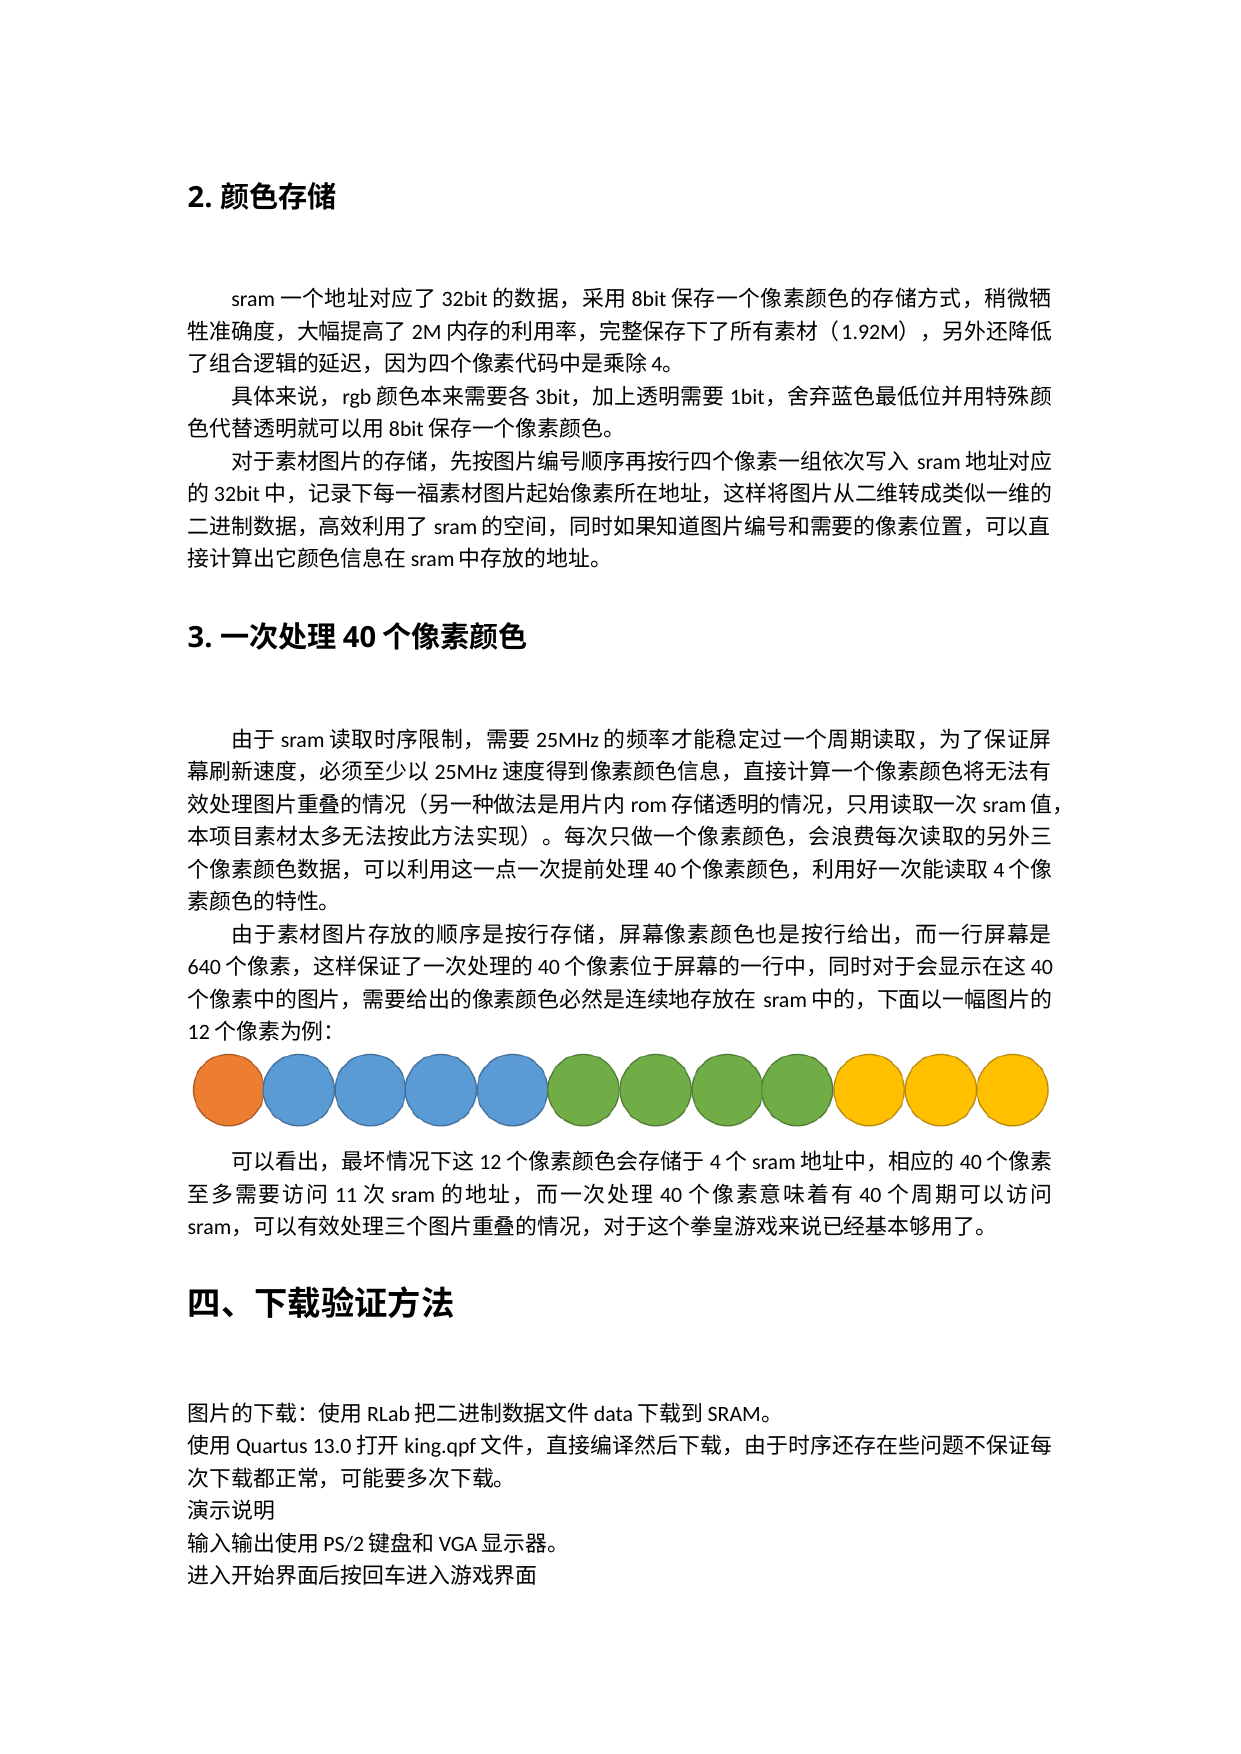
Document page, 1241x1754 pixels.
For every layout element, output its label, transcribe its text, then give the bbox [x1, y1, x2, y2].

text 具体来说，rgb颜色本来需要各3bit，加上透明需要1bit，舍弃蓝色最低位并用特殊颜色代替透明就可以用8bit保存一个像素颜色。 [187, 378, 1053, 443]
text 图片的下载：使用RLab把二进制数据文件data下载到SRAM。 [187, 1396, 1053, 1428]
text 使用Quartus 13.0打开king.qpf文件，直接编译然后下载，由于时序还存在些问题不保证每次下载都正常，可能要多次下载。 [187, 1428, 1053, 1493]
subtitle 2. 颜色存储 [187, 162, 1053, 227]
text sram一个地址对应了32bit的数据，采用8bit保存一个像素颜色的存储方式，稍微牺牲准确度，大幅提高了2M内存的利用率，完整保存下了所有素材（1.92M），另外还降低了组合逻辑的延迟，因为四个像素代码中是乘除4。 [187, 281, 1053, 378]
text 进入开始界面后按回车进入游戏界面 [187, 1558, 1053, 1591]
text 输入输出使用PS/2键盘和VGA显示器。 [187, 1526, 1053, 1558]
text 由于素材图片存放的顺序是按行存储，屏幕像素颜色也是按行给出，而一行屏幕是640个像素，这样保证了一次处理的40个像素位于屏幕的一行中，同时对于会显示在这40个像素中的图片，需要给出的像素颜色必然是连续地存放在sram中的，下面以一幅图片的12个像素为例： [187, 916, 1053, 1046]
text 由于sram读取时序限制，需要25MHz的频率才能稳定过一个周期读取，为了保证屏幕刷新速度，必须至少以25MHz速度得到像素颜色信息，直接计算一个像素颜色将无法有效处理图片重叠的情况（另一种做法是用片内rom存储透明的情况，只用读取一次sram值，本项目素材太多无法按此方法实现）。每次只做一个像素颜色，会浪费每次读取的另外三个像素颜色数据，可以利用这一点一次提前处理40个像素颜色，利用好一次能读取4个像素颜色的特性。 [187, 721, 1053, 916]
text 对于素材图片的存储，先按图片编号顺序再按行四个像素一组依次写入sram地址对应的32bit中，记录下每一福素材图片起始像素所在地址，这样将图片从二维转成类似一维的二进制数据，高效利用了sram的空间，同时如果知道图片编号和需要的像素位置，可以直接计算出它颜色信息在sram中存放的地址。 [187, 443, 1053, 573]
text 可以看出，最坏情况下这12个像素颜色会存储于4个sram地址中，相应的40个像素至多需要访问11次sram的地址，而一次处理40个像素意味着有40个周期可以访问sram，可以有效处理三个图片重叠的情况，对于这个拳皇游戏来说已经基本够用了。 [187, 1144, 1053, 1241]
subtitle 3. 一次处理40个像素颜色 [187, 602, 1053, 667]
text 演示说明 [187, 1493, 1053, 1526]
subtitle 四、下载验证方法 [187, 1268, 1053, 1333]
picture [187, 1046, 1053, 1139]
